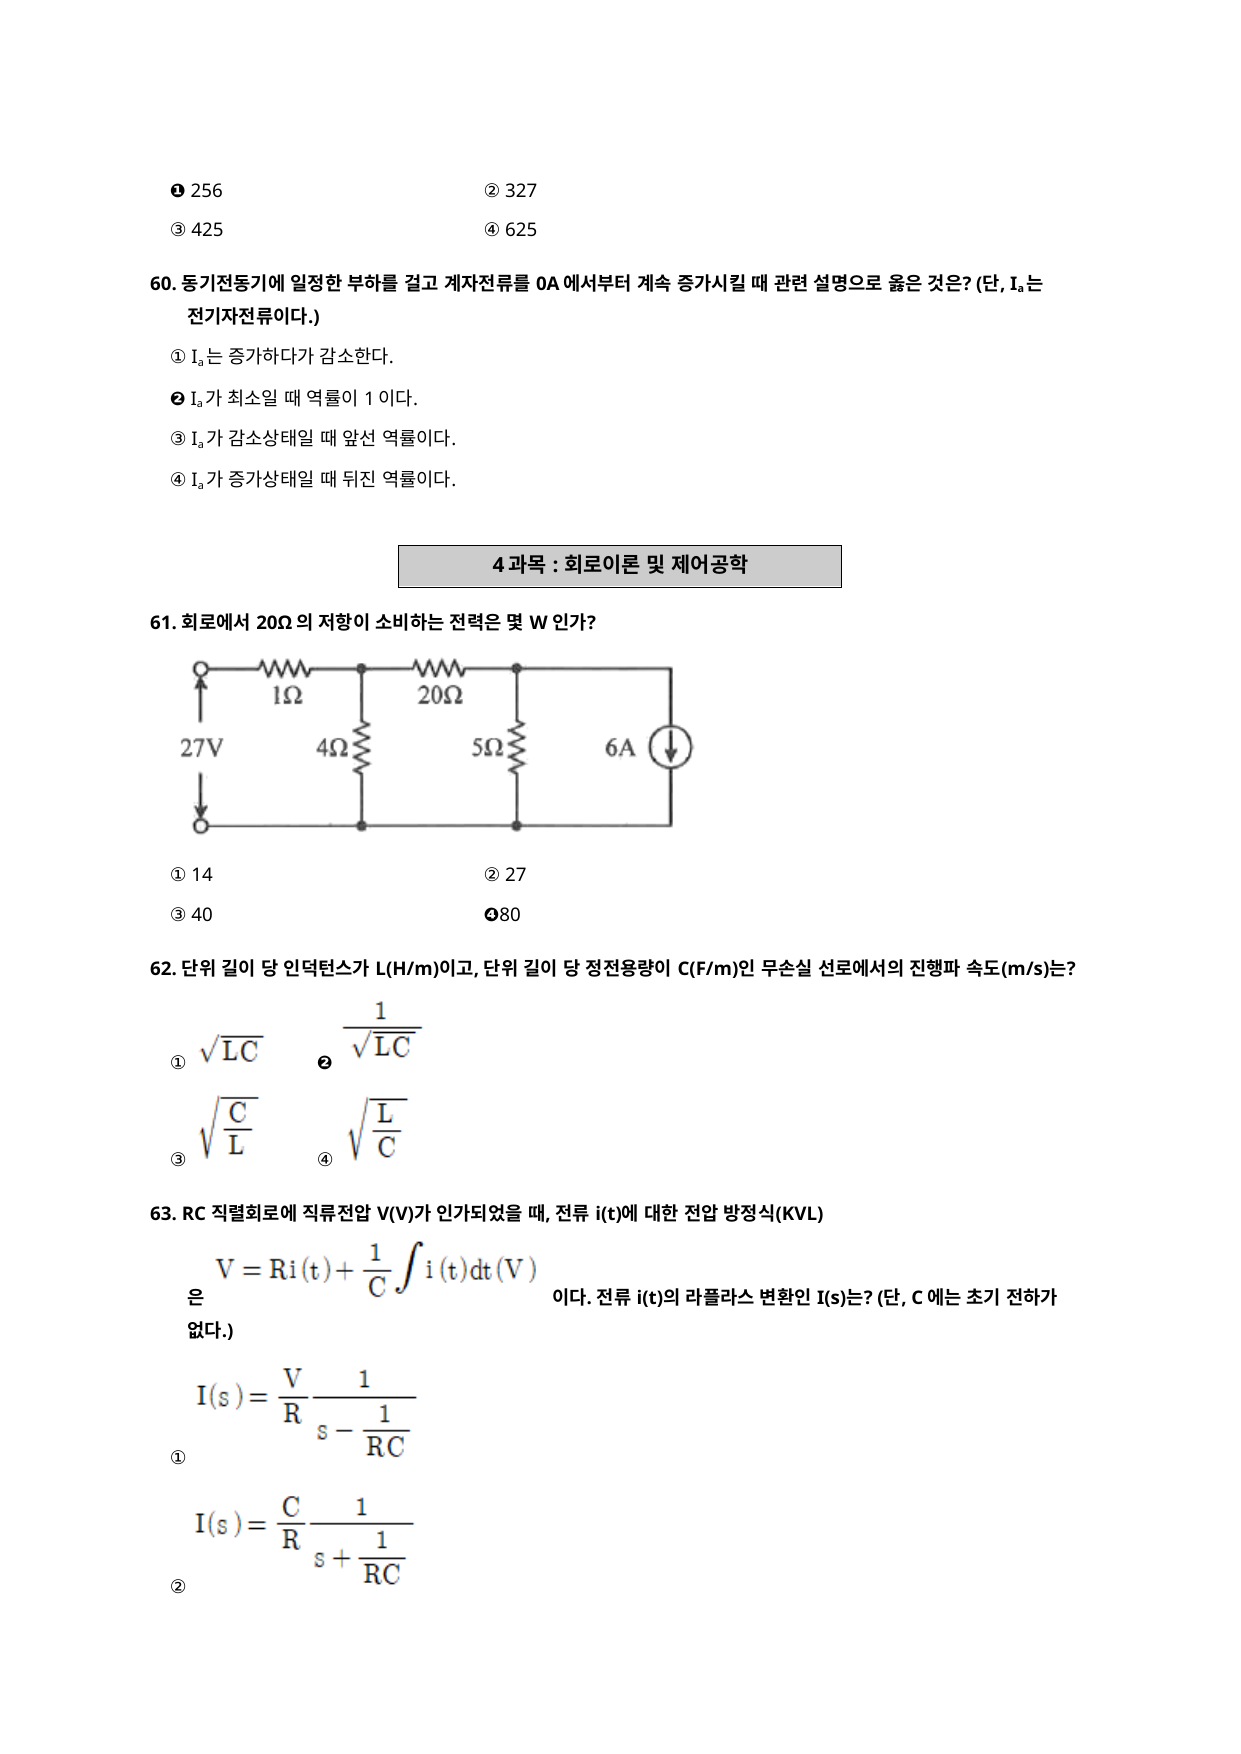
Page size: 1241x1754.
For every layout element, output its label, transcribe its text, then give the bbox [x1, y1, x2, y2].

picture [191, 1088, 268, 1167]
text ❷ Ia가 최소일 때 역률이 1이다. [150, 383, 1090, 410]
text 62. 단위 길이 당 인덕턴스가 L(H/m)이고, 단위 길이 당 정전용량이 C(F/m)인 무손실 선로에서의 진행파 속도(m/s)는? [150, 953, 1090, 980]
picture [191, 1484, 420, 1594]
text ③ 425 ④ 625 [150, 217, 1090, 242]
text ③ Ia가 감소상태일 때 앞선 역률이다. [150, 424, 1090, 451]
text ① Ia는 증가하다가 감소한다. [150, 342, 1090, 369]
text ② [150, 1484, 1090, 1599]
text ① [150, 1357, 1090, 1470]
table_header 4과목 : 회로이론 및 제어공학 [399, 546, 841, 586]
text ③ ④ [150, 1088, 1090, 1172]
picture [208, 1231, 547, 1305]
picture [191, 1357, 429, 1465]
picture [169, 648, 701, 843]
text ❶ 256 ② 327 [150, 177, 1090, 203]
text ① ❷ [150, 994, 1090, 1074]
text 61. 회로에서 20Ω의 저항이 소비하는 전력은 몇 W 인가? [150, 608, 1090, 635]
picture [337, 994, 430, 1070]
picture [191, 1025, 270, 1070]
picture [338, 1091, 414, 1167]
text 60. 동기전동기에 일정한 부하를 걸고 계자전류를 0A에서부터 계속 증가시킬 때 관련 설명으로 옳은 것은? (단, Ia는 전기자전류이다.) [150, 269, 1090, 328]
text ④ Ia가 증가상태일 때 뒤진 역률이다. [150, 465, 1090, 492]
text ③ 40 ❹80 [150, 901, 1090, 927]
text ① 14 ② 27 [150, 862, 1090, 887]
text 63. RC 직렬회로에 직류전압 V(V)가 인가되었을 때, 전류 i(t)에 대한 전압 방정식(KVL)은 이다. 전류 i(t)의 라플라스 변환인 I(s)는? (단, C에는 초기 전하가 없다.) [150, 1198, 1090, 1343]
